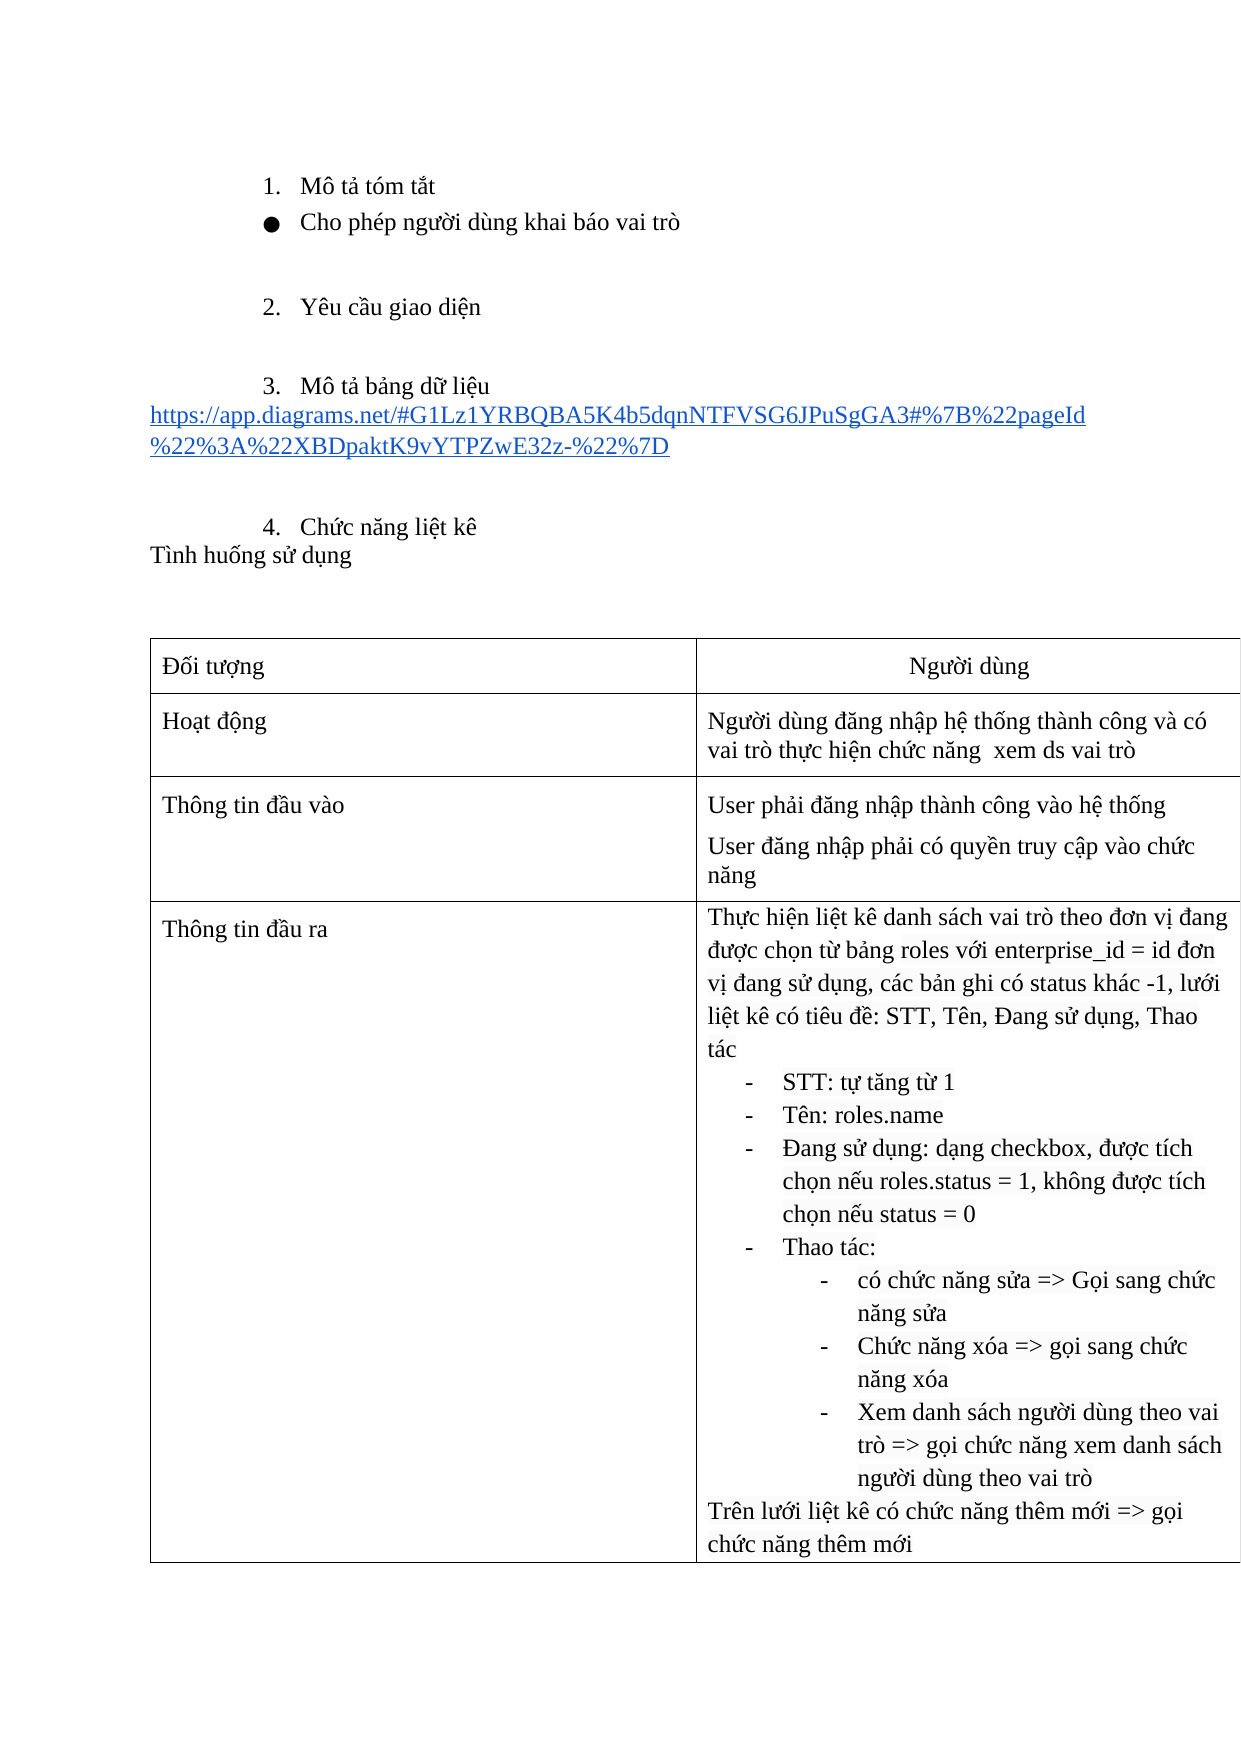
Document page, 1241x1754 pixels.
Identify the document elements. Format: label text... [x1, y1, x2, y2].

table_cell Thông tin đầu vào [151, 777, 696, 901]
table_header Đối tượng [151, 639, 696, 693]
table_cell Người dùng đăng nhập hệ thống thành công và có vai trò thực hiện chức năng xem ds vai trò [697, 694, 1240, 776]
subtitle Chức năng liệt kê [262, 512, 1090, 541]
table_cell Thông tin đầu ra [151, 902, 696, 1562]
subtitle Mô tả tóm tắt [262, 171, 1090, 199]
text https://app.diagrams.net/#G1Lz1YRBQBA5K4b5dqnNTFVSG6JPuSgGA3#%7B%22pageId%22%3A%22XBDpaktK9vYTPZwE32z-%22%7D [150, 400, 1090, 459]
table_cell Thực hiện liệt kê danh sách vai trò theo đơn vị đang được chọn từ bảng roles với enterprise_id = id đơn vị đang sử dụng, các bản ghi có status khác -1, lưới liệt kê có tiêu đề: STT, Tên, Đang sử dụng, Thao tác STT: tự tăng từ 1 Tên: roles.name Đang sử dụng: dạng checkbox, được tích chọn nếu roles.status = 1, không được tích chọn nếu status = 0 Thao tác: có chức năng sửa => Gọi sang chức năng sửa Chức năng xóa => gọi sang chức năng xóa Xem danh sách người dùng theo vai trò => gọi chức năng xem danh sách người dùng theo vai trò Trên lưới liệt kê có chức năng thêm mới => gọi chức năng thêm mới [697, 902, 1240, 1562]
list Cho phép người dùng khai báo vai trò [262, 199, 1090, 242]
table_cell Hoạt động [151, 694, 696, 776]
table_header Người dùng [697, 639, 1240, 693]
subtitle Mô tả bảng dữ liệu [262, 371, 1090, 400]
subtitle Yêu cầu giao diện [262, 292, 1090, 321]
text Tình huống sử dụng [150, 541, 1090, 569]
table_cell User phải đăng nhập thành công vào hệ thống User đăng nhập phải có quyền truy cập vào chức năng [697, 777, 1240, 901]
